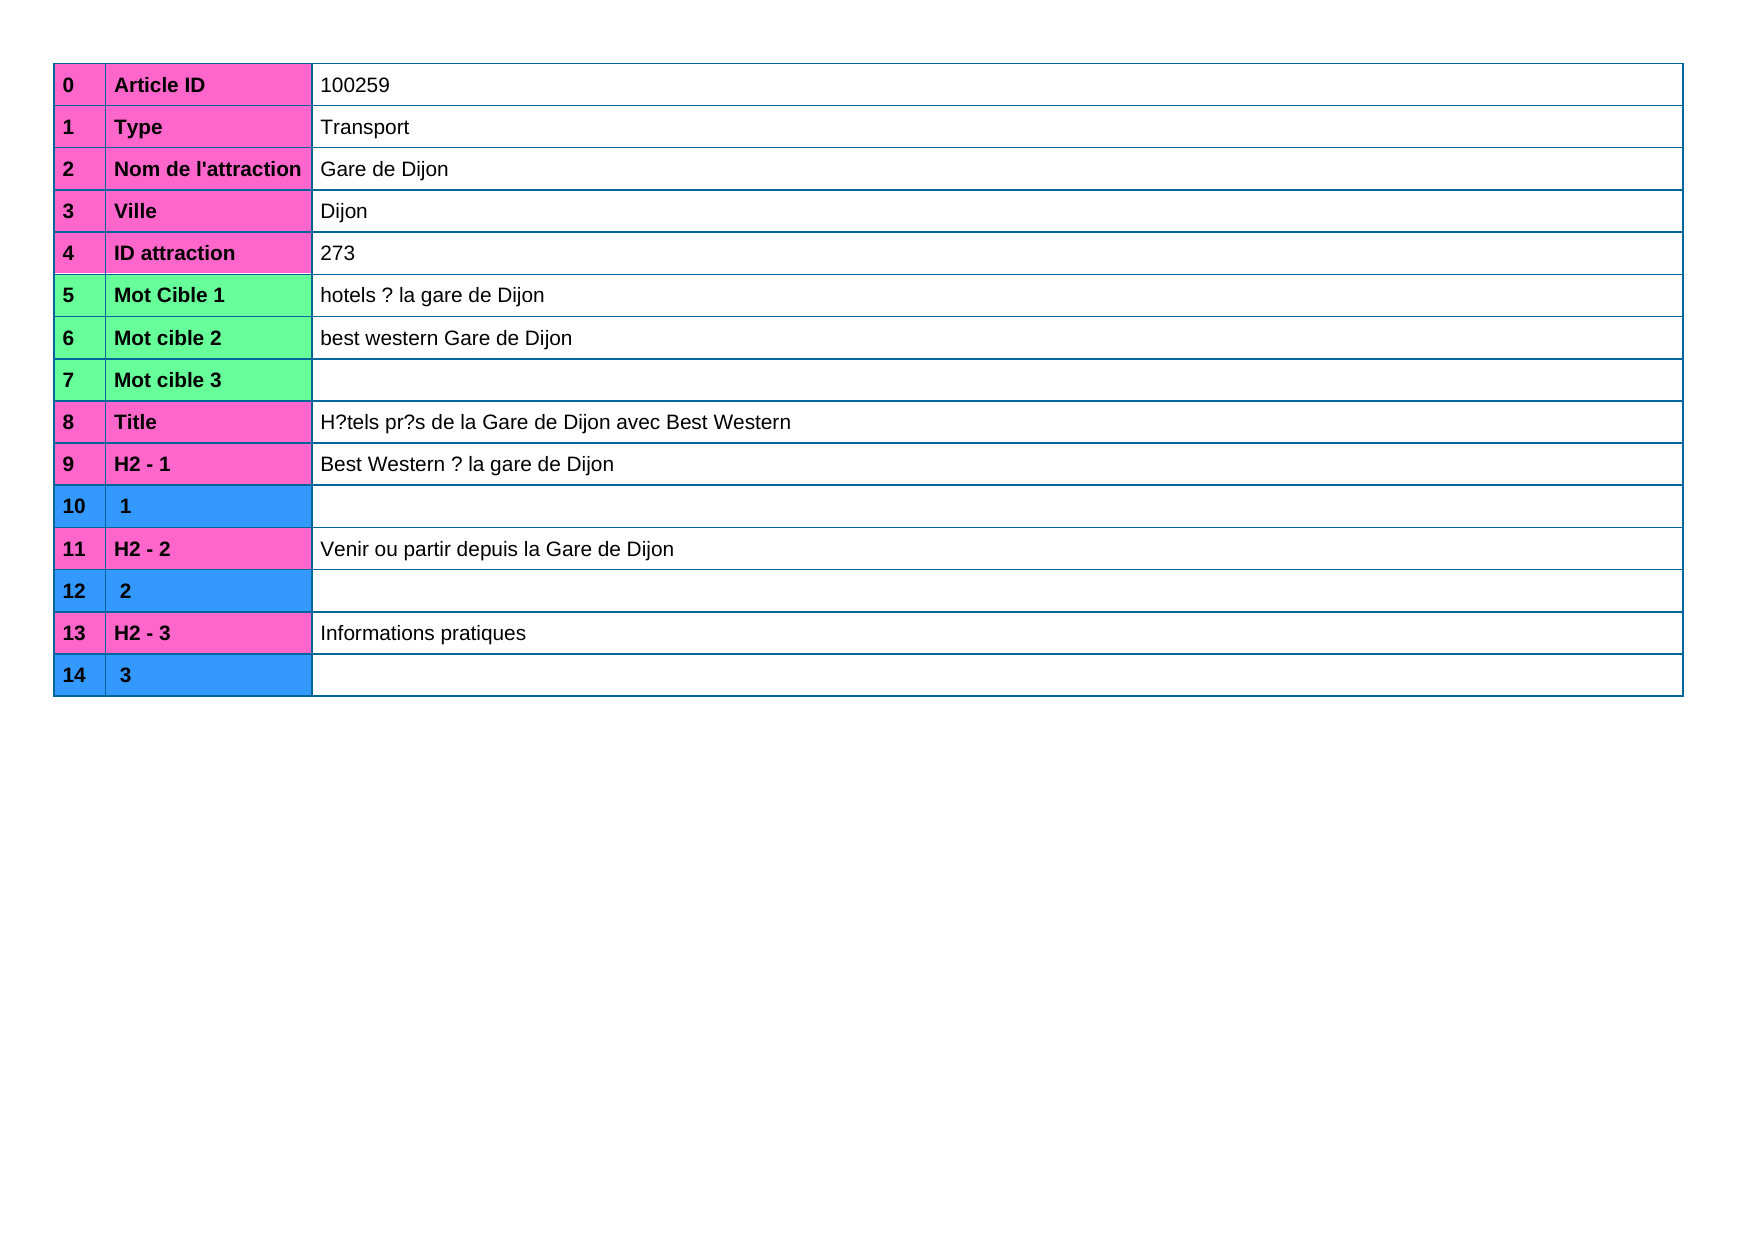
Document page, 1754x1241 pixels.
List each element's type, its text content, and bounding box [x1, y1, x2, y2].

table_cell 12 [55, 570, 105, 611]
table_cell Mot Cible 1 [106, 275, 311, 316]
table_cell Transport [313, 106, 1682, 147]
table_header Article ID [106, 64, 311, 105]
table_cell ID attraction [106, 233, 311, 273]
table_cell 8 [55, 402, 105, 442]
table_cell hotels ? la gare de Dijon [313, 275, 1682, 316]
table_cell Nom de l'attraction [106, 148, 311, 189]
table_cell 14 [55, 655, 105, 695]
table_cell 1 [55, 106, 105, 147]
table_header 100259 [313, 64, 1682, 105]
table_cell H2 - 3 [106, 613, 311, 653]
table_cell 4 [55, 233, 105, 273]
table_cell 2 [106, 570, 311, 611]
table_cell best western Gare de Dijon [313, 317, 1682, 358]
table_cell 2 [55, 148, 105, 189]
table_cell [313, 360, 1682, 400]
table_cell Title [106, 402, 311, 442]
table_cell 10 [55, 486, 105, 527]
table_cell Informations pratiques [313, 613, 1682, 653]
table_cell 5 [55, 275, 105, 316]
table_cell 6 [55, 317, 105, 358]
table_cell 9 [55, 444, 105, 484]
table_cell Type [106, 106, 311, 147]
table_cell Gare de Dijon [313, 148, 1682, 189]
table_cell Mot cible 3 [106, 360, 311, 400]
table_cell [313, 655, 1682, 695]
table_cell 273 [313, 233, 1682, 273]
table_cell Best Western ? la gare de Dijon [313, 444, 1682, 484]
table_cell 3 [55, 191, 105, 231]
table_cell 11 [55, 528, 105, 569]
table_cell 7 [55, 360, 105, 400]
table_cell H?tels pr?s de la Gare de Dijon avec Best Western [313, 402, 1682, 442]
table_cell H2 - 1 [106, 444, 311, 484]
table_cell H2 - 2 [106, 528, 311, 569]
table_cell 1 [106, 486, 311, 527]
table_cell 3 [106, 655, 311, 695]
table_cell [313, 570, 1682, 611]
table_cell Dijon [313, 191, 1682, 231]
table_header 0 [55, 64, 105, 105]
table_cell [313, 486, 1682, 527]
table_cell 13 [55, 613, 105, 653]
table_cell Mot cible 2 [106, 317, 311, 358]
table_cell Ville [106, 191, 311, 231]
table_cell Venir ou partir depuis la Gare de Dijon [313, 528, 1682, 569]
